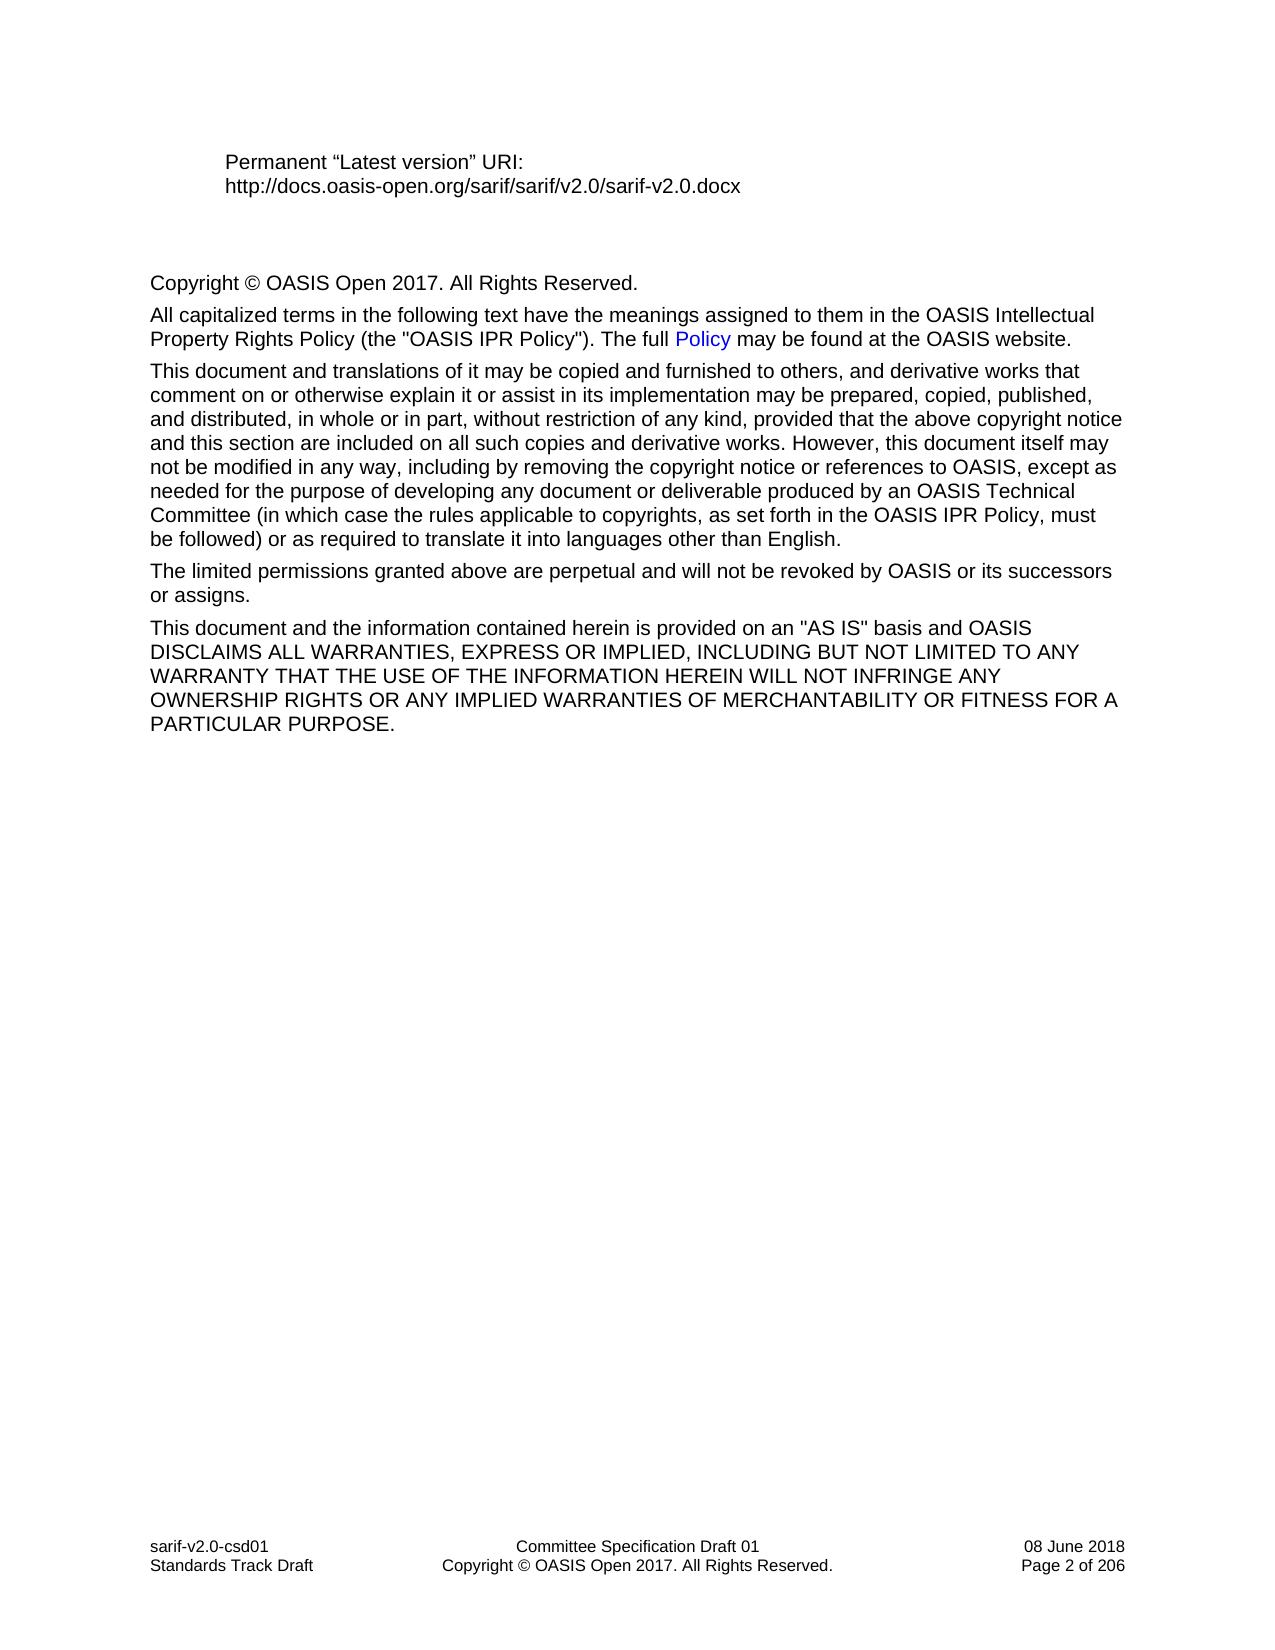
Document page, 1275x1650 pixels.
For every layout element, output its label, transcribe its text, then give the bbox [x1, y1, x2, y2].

text The limited permissions granted above are perpetual and will not be revoked by OASIS or its successors or assigns. [150, 559, 1125, 607]
text This document and translations of it may be copied and furnished to others, and derivative works that comment on or otherwise explain it or assist in its implementation may be prepared, copied, published, and distributed, in whole or in part, without restriction of any kind, provided that the above copyright notice and this section are included on all such copies and derivative works. However, this document itself may not be modified in any way, including by removing the copyright notice or references to OASIS, except as needed for the purpose of developing any document or deliverable produced by an OASIS Technical Committee (in which case the rules applicable to copyrights, as set forth in the OASIS IPR Policy, must be followed) or as required to translate it into languages other than English. [150, 359, 1125, 551]
text This document and the information contained herein is provided on an "AS IS" basis and OASIS DISCLAIMS ALL WARRANTIES, EXPRESS OR IMPLIED, INCLUDING BUT NOT LIMITED TO ANY WARRANTY THAT THE USE OF THE INFORMATION HEREIN WILL NOT INFRINGE ANY OWNERSHIP RIGHTS OR ANY IMPLIED WARRANTIES OF MERCHANTABILITY OR FITNESS FOR A PARTICULAR PURPOSE. [150, 616, 1125, 735]
title Permanent “Latest version” URI: http://docs.oasis-open.org/sarif/sarif/v2.0/sarif-v2.0.docx [225, 150, 1125, 198]
text All capitalized terms in the following text have the meanings assigned to them in the OASIS Intellectual Property Rights Policy (the "OASIS IPR Policy"). The full Policy may be found at the OASIS website. [150, 303, 1125, 351]
text Copyright © OASIS Open 2017. All Rights Reserved. [150, 271, 1125, 295]
